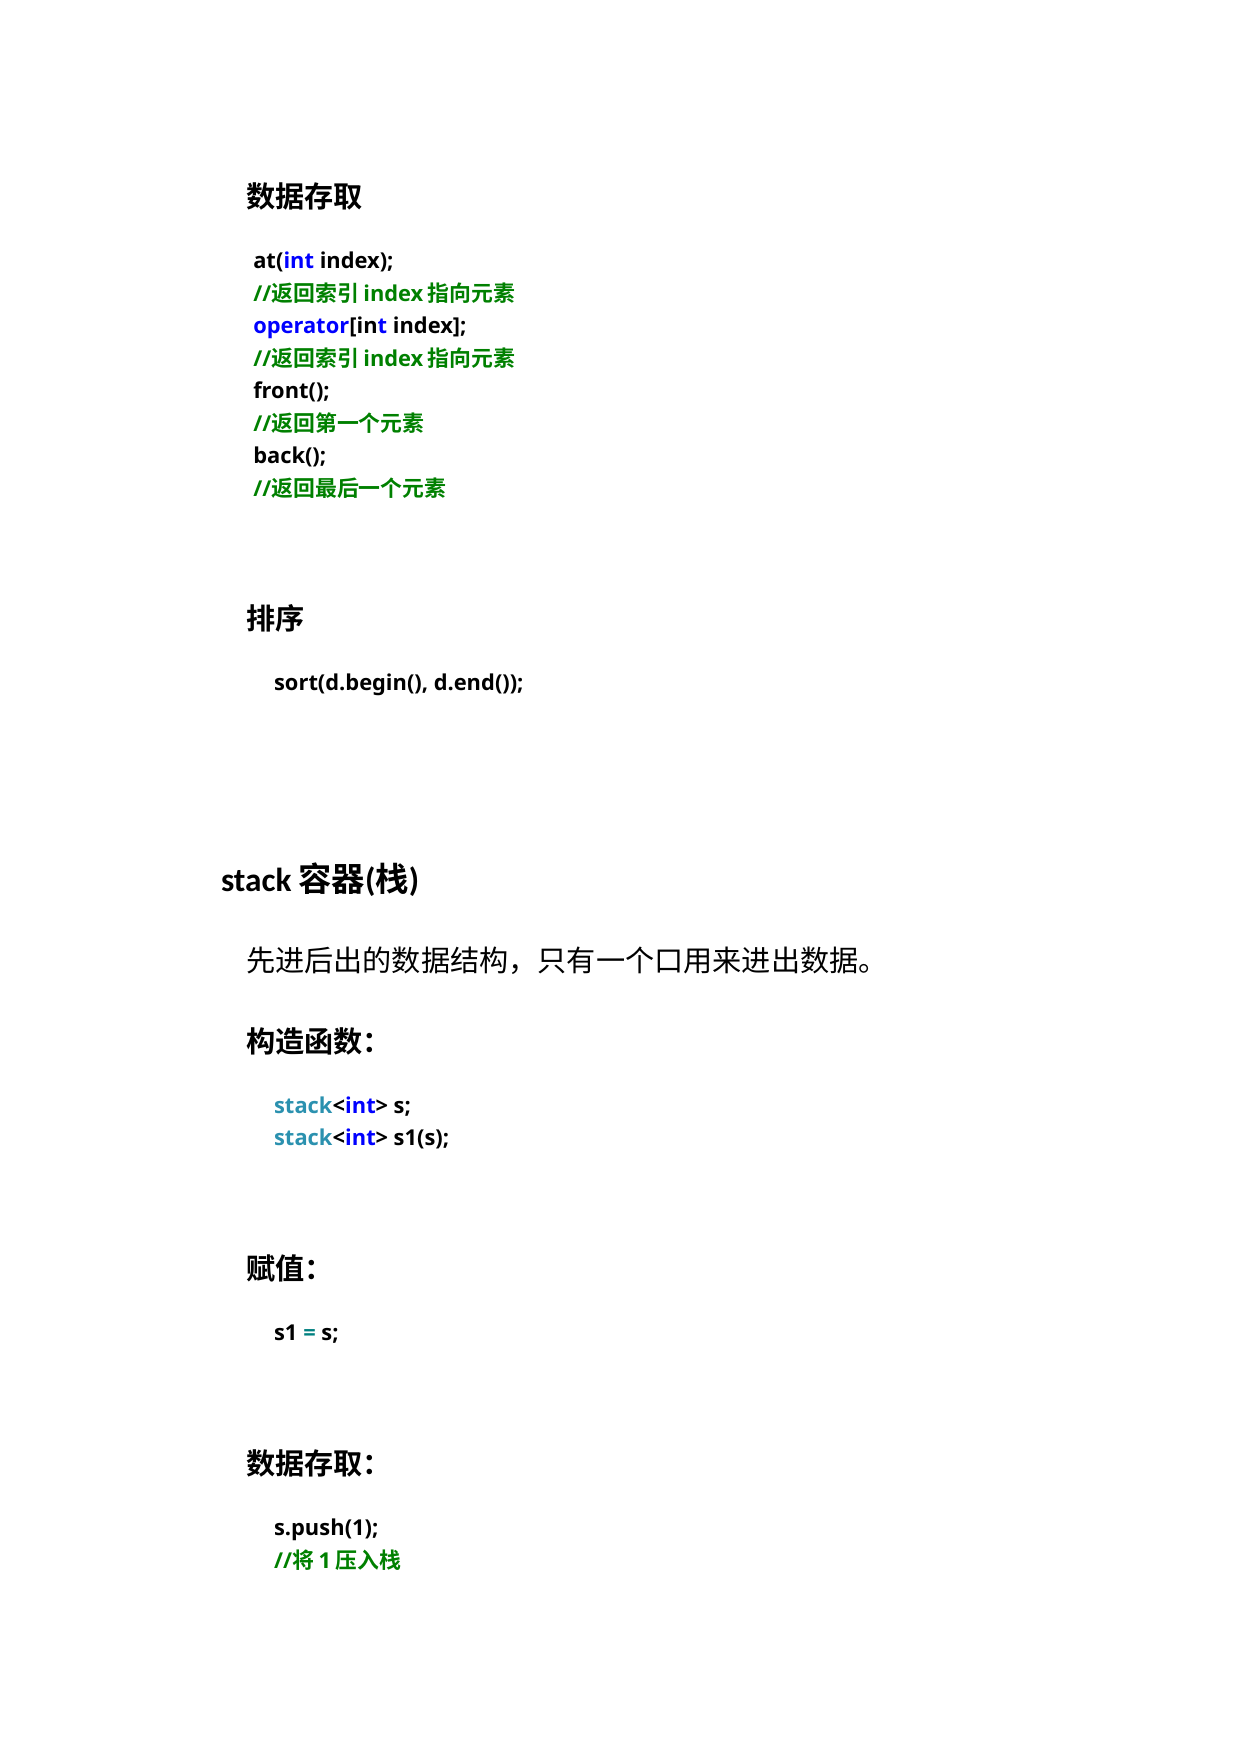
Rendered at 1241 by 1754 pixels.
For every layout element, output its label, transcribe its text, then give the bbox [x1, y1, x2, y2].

text s1 = s; [253, 1316, 1053, 1348]
text front(); [253, 373, 1053, 406]
text 赋值： [187, 1234, 1053, 1299]
text //返回第一个元素 [253, 406, 1053, 438]
text stack<int> s1(s); [253, 1121, 1053, 1153]
text sort(d.begin(), d.end()); [253, 666, 1053, 698]
text operator[int index]; [253, 308, 1053, 341]
text //返回索引index指向元素 [253, 276, 1053, 308]
text 先进后出的数据结构，只有一个口用来进出数据。 [187, 926, 1053, 991]
text stack容器(栈) [187, 844, 1053, 909]
text 数据存取 [187, 162, 1053, 227]
text s.push(1); [253, 1511, 1053, 1543]
text 构造函数： [187, 1007, 1053, 1072]
text back(); [253, 438, 1053, 471]
text //将1压入栈 [253, 1543, 1053, 1576]
text //返回最后一个元素 [253, 471, 1053, 503]
text 排序 [187, 584, 1053, 649]
text //返回索引index指向元素 [253, 341, 1053, 373]
text 数据存取： [187, 1429, 1053, 1494]
text stack<int> s; [253, 1088, 1053, 1121]
text at(int index); [253, 243, 1053, 276]
